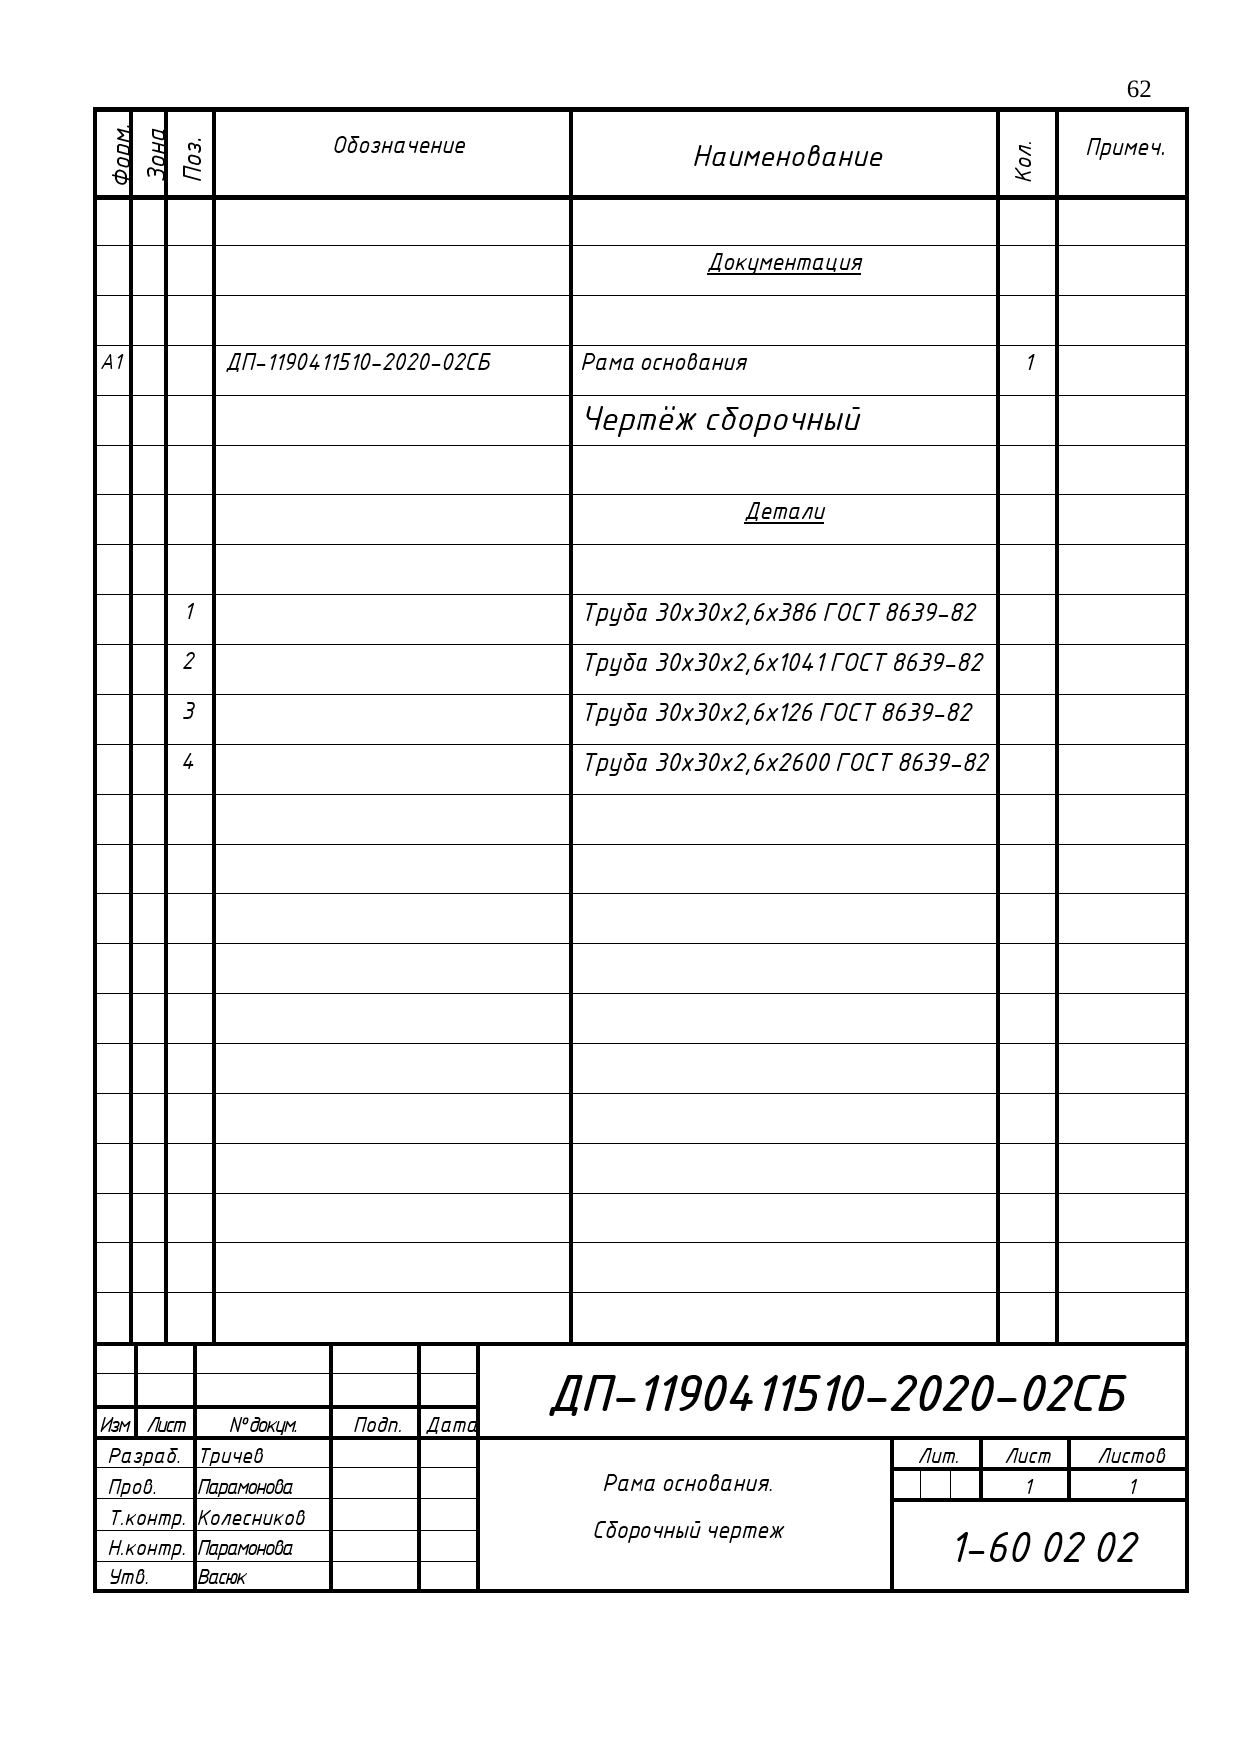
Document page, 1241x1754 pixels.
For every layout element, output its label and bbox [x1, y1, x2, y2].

picture [88, 102, 1193, 1595]
